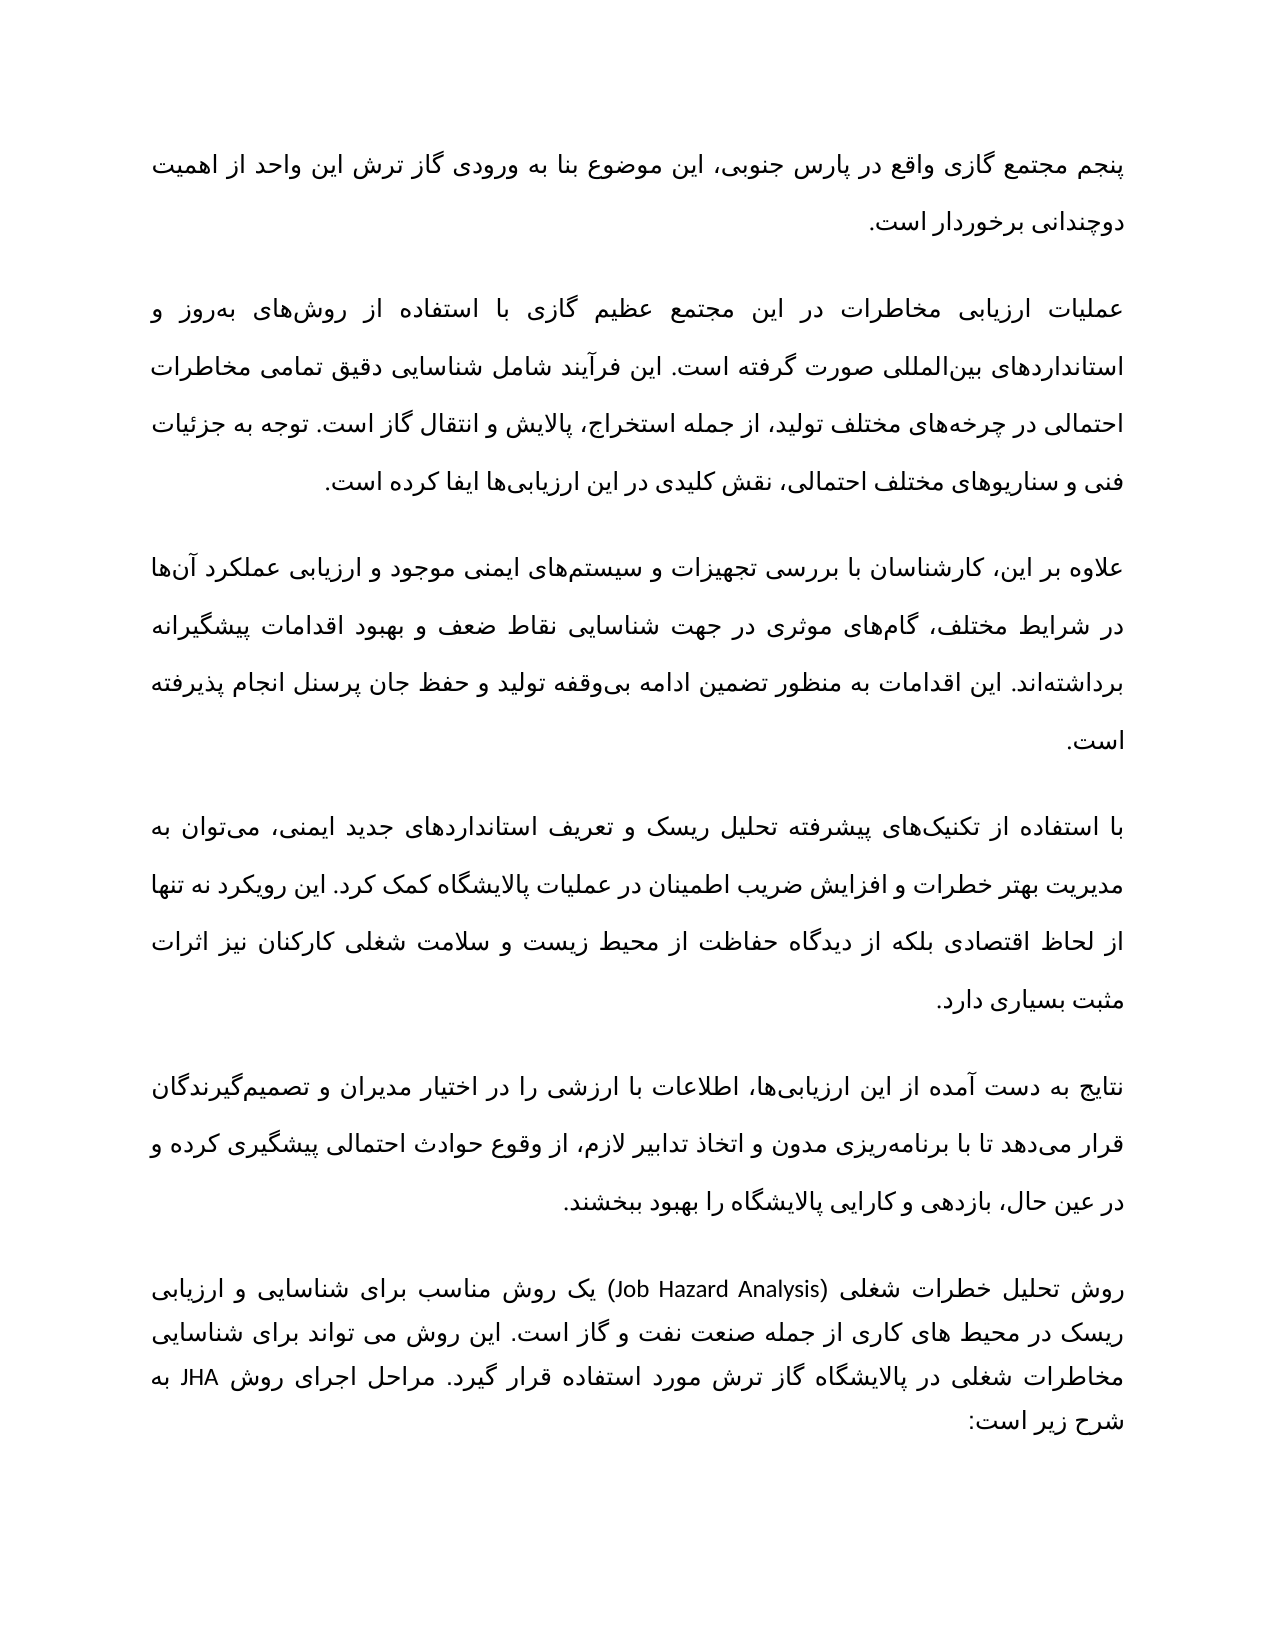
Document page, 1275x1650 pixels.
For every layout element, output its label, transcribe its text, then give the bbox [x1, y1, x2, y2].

text روش تحلیل خطرات شغلی (Job Hazard Analysis) یک روش مناسب برای شناسایی و ارزیابی ریسک در محیط های کاری از جمله صنعت نفت و گاز است. این روش می تواند برای شناسایی مخاطرات شغلی در پالایشگاه گاز ترش مورد استفاده قرار گیرد. مراحل اجرای روش JHA به شرح زیر است: [150, 1273, 1125, 1435]
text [150, 150, 1125, 236]
text نتایج به دست آمده از این ارزیابی‌ها، اطلاعات با ارزشی را در اختیار مدیران و تصمیم‌گیرندگان قرار می‌دهد تا با برنامه‌ریزی مدون و اتخاذ تدابیر لازم، از وقوع حوادث احتمالی پیشگیری کرده و در عین حال، بازدهی و کارایی پالایشگاه را بهبود ببخشند. [150, 1072, 1125, 1215]
text علاوه بر این، کارشناسان با بررسی تجهیزات و سیستم‌های ایمنی موجود و ارزیابی عملکرد آن‌ها در شرایط مختلف، گام‌های موثری در جهت شناسایی نقاط ضعف و بهبود اقدامات پیشگیرانه برداشته‌اند. این اقدامات به منظور تضمین ادامه بی‌وقفه تولید و حفظ جان پرسنل انجام پذیرفته است. [150, 553, 1125, 754]
text با استفاده از تکنیک‌های پیشرفته تحلیل ریسک و تعریف استانداردهای جدید ایمنی، می‌توان به مدیریت بهتر خطرات و افزایش ضریب اطمینان در عملیات پالایشگاه کمک کرد. این رویکرد نه تنها از لحاظ اقتصادی بلکه از دیدگاه حفاظت از محیط زیست و سلامت شغلی کارکنان نیز اثرات مثبت بسیاری دارد. [150, 812, 1125, 1014]
text عملیات ارزیابی مخاطرات در این مجتمع عظیم گازی با استفاده از روش‌های به‌روز و استانداردهای بین‌المللی صورت گرفته است. این فرآیند شامل شناسایی دقیق تمامی مخاطرات احتمالی در چرخه‌های مختلف تولید، از جمله استخراج، پالایش و انتقال گاز است. توجه به جزئیات فنی و سناریوهای مختلف احتمالی، نقش کلیدی در این ارزیابی‌ها ایفا کرده است. [150, 294, 1125, 495]
